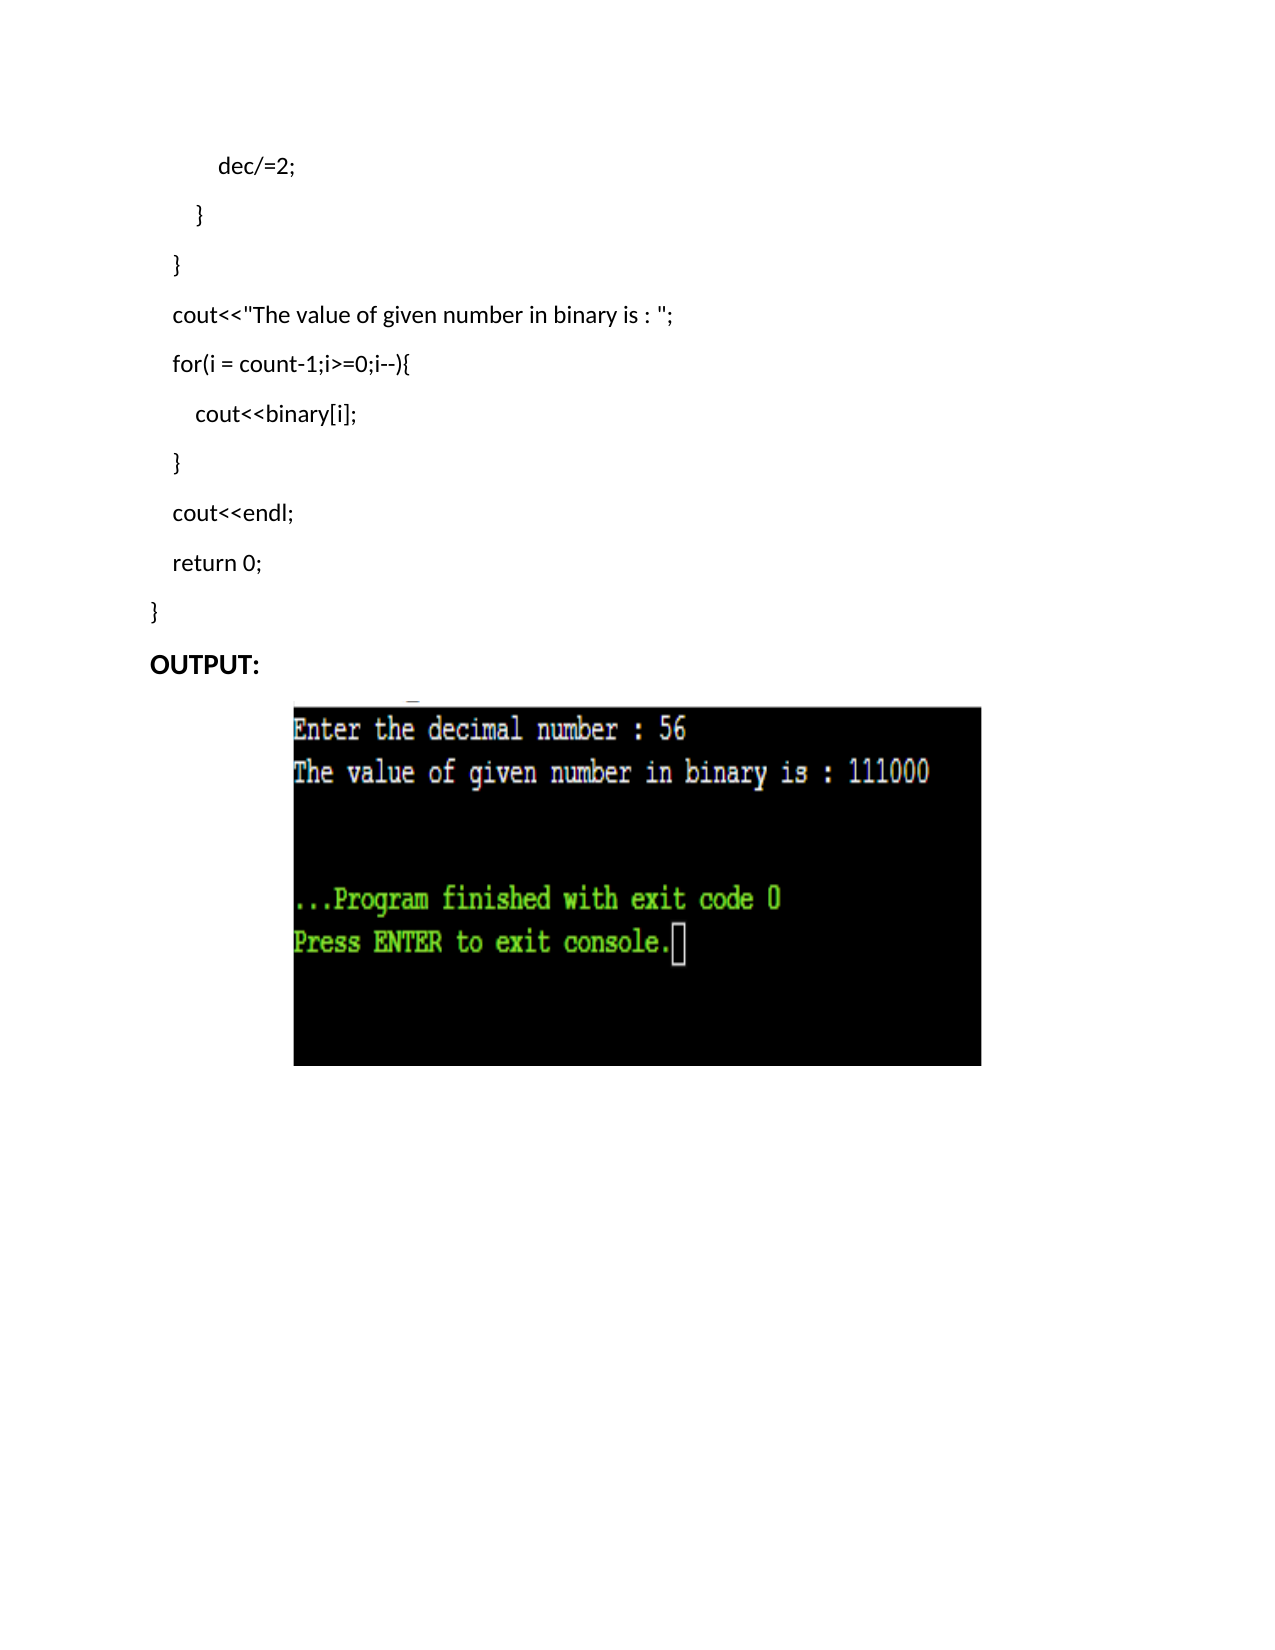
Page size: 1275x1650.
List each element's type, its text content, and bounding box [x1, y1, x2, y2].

text dec/=2; [150, 150, 1125, 181]
text } [150, 199, 1125, 230]
text OUTPUT: [150, 646, 1125, 681]
text cout<<binary[i]; [150, 398, 1125, 428]
text } [150, 249, 1125, 280]
text } [150, 596, 1125, 627]
text } [150, 447, 1125, 478]
picture [293, 701, 982, 1066]
text cout<<endl; [150, 497, 1125, 528]
text return 0; [150, 547, 1125, 577]
text for(i = count-1;i>=0;i--){ [150, 348, 1125, 379]
text cout<<"The value of given number in binary is : "; [150, 299, 1125, 329]
